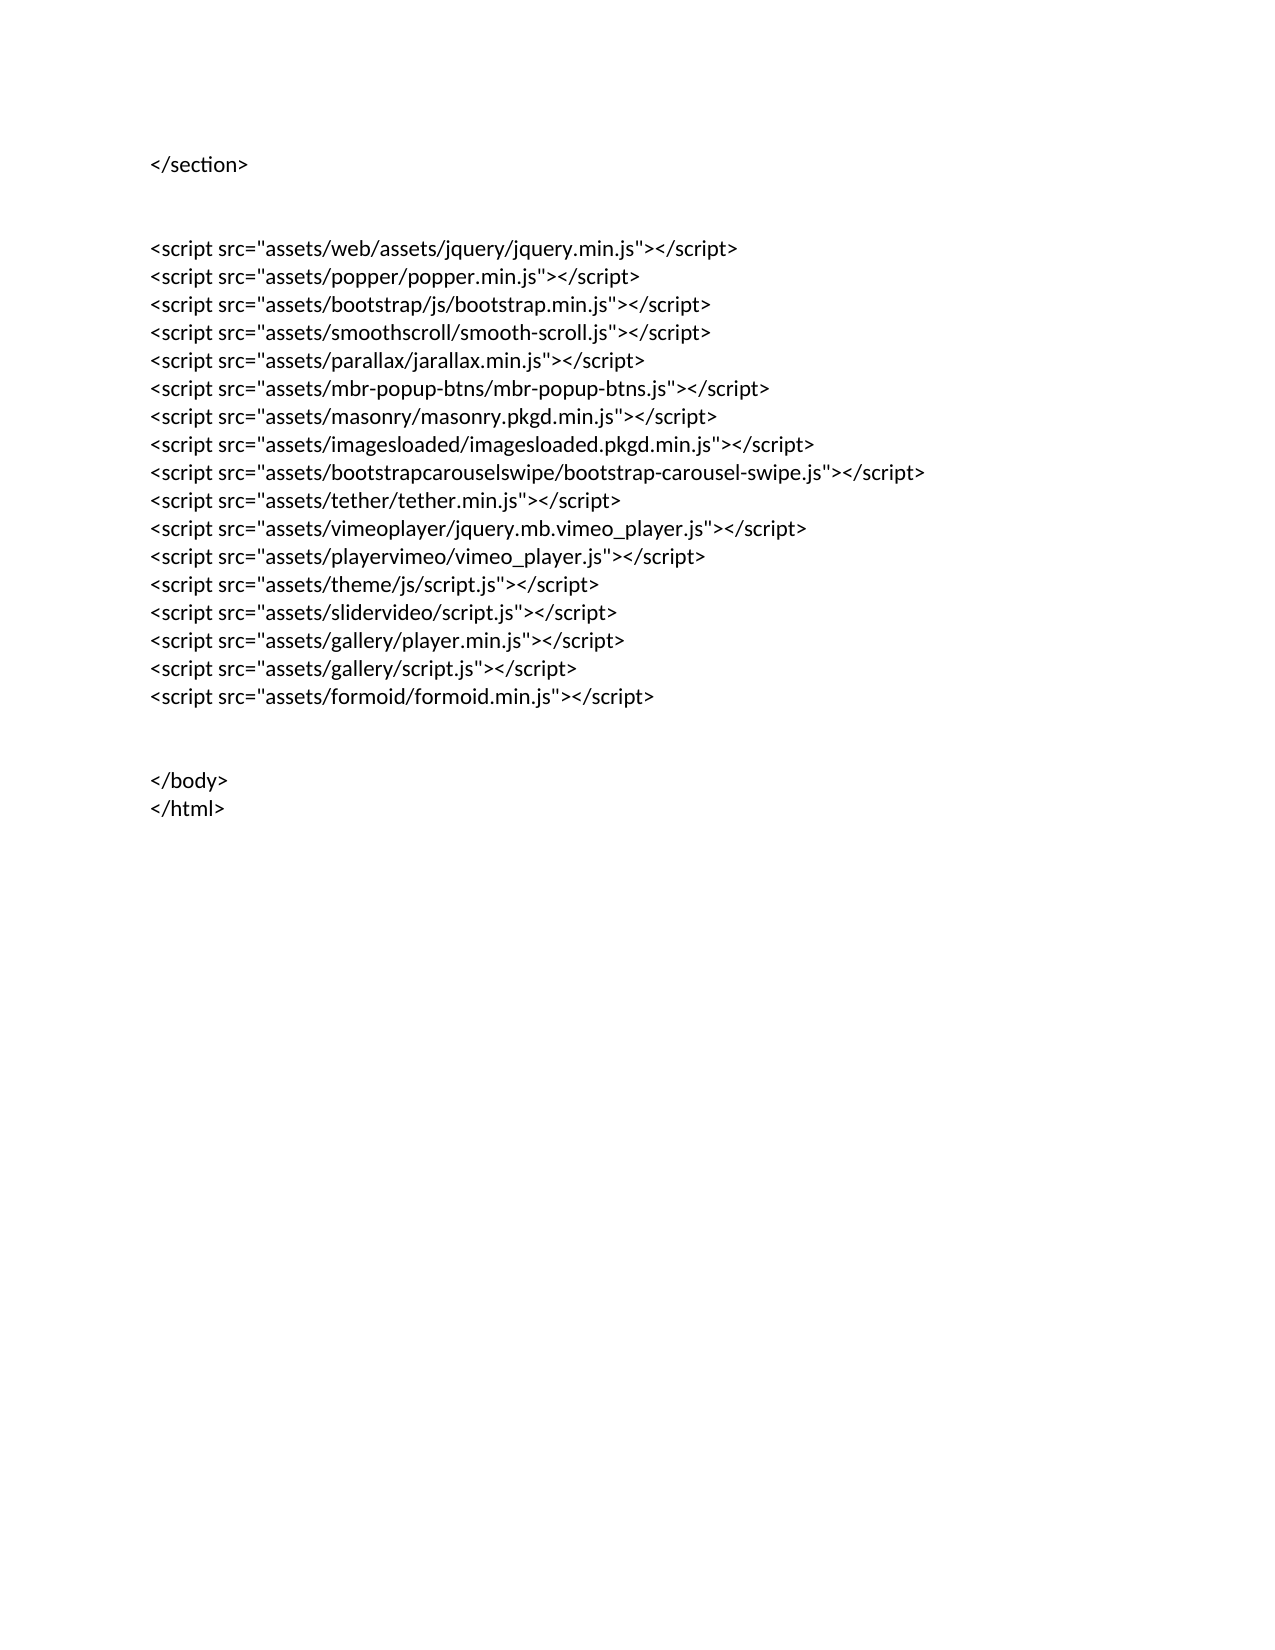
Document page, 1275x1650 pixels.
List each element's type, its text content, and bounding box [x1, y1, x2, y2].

text </html> [150, 794, 1125, 822]
text <script src="assets/mbr-popup-btns/mbr-popup-btns.js"></script> [150, 374, 1125, 402]
text <script src="assets/tether/tether.min.js"></script> [150, 486, 1125, 514]
text <script src="assets/formoid/formoid.min.js"></script> [150, 682, 1125, 710]
text <script src="assets/theme/js/script.js"></script> [150, 570, 1125, 598]
text <script src="assets/smoothscroll/smooth-scroll.js"></script> [150, 318, 1125, 346]
text <script src="assets/slidervideo/script.js"></script> [150, 598, 1125, 626]
text <script src="assets/gallery/script.js"></script> [150, 654, 1125, 682]
text <script src="assets/vimeoplayer/jquery.mb.vimeo_player.js"></script> [150, 514, 1125, 542]
text </body> [150, 766, 1125, 794]
text <script src="assets/playervimeo/vimeo_player.js"></script> [150, 542, 1125, 570]
text <script src="assets/bootstrap/js/bootstrap.min.js"></script> [150, 290, 1125, 318]
text </section> [150, 150, 1125, 178]
text <script src="assets/imagesloaded/imagesloaded.pkgd.min.js"></script> [150, 430, 1125, 458]
text <script src="assets/popper/popper.min.js"></script> [150, 262, 1125, 290]
text <script src="assets/bootstrapcarouselswipe/bootstrap-carousel-swipe.js"></script> [150, 458, 1125, 486]
text <script src="assets/web/assets/jquery/jquery.min.js"></script> [150, 234, 1125, 262]
text <script src="assets/parallax/jarallax.min.js"></script> [150, 346, 1125, 374]
text <script src="assets/gallery/player.min.js"></script> [150, 626, 1125, 654]
text <script src="assets/masonry/masonry.pkgd.min.js"></script> [150, 402, 1125, 430]
